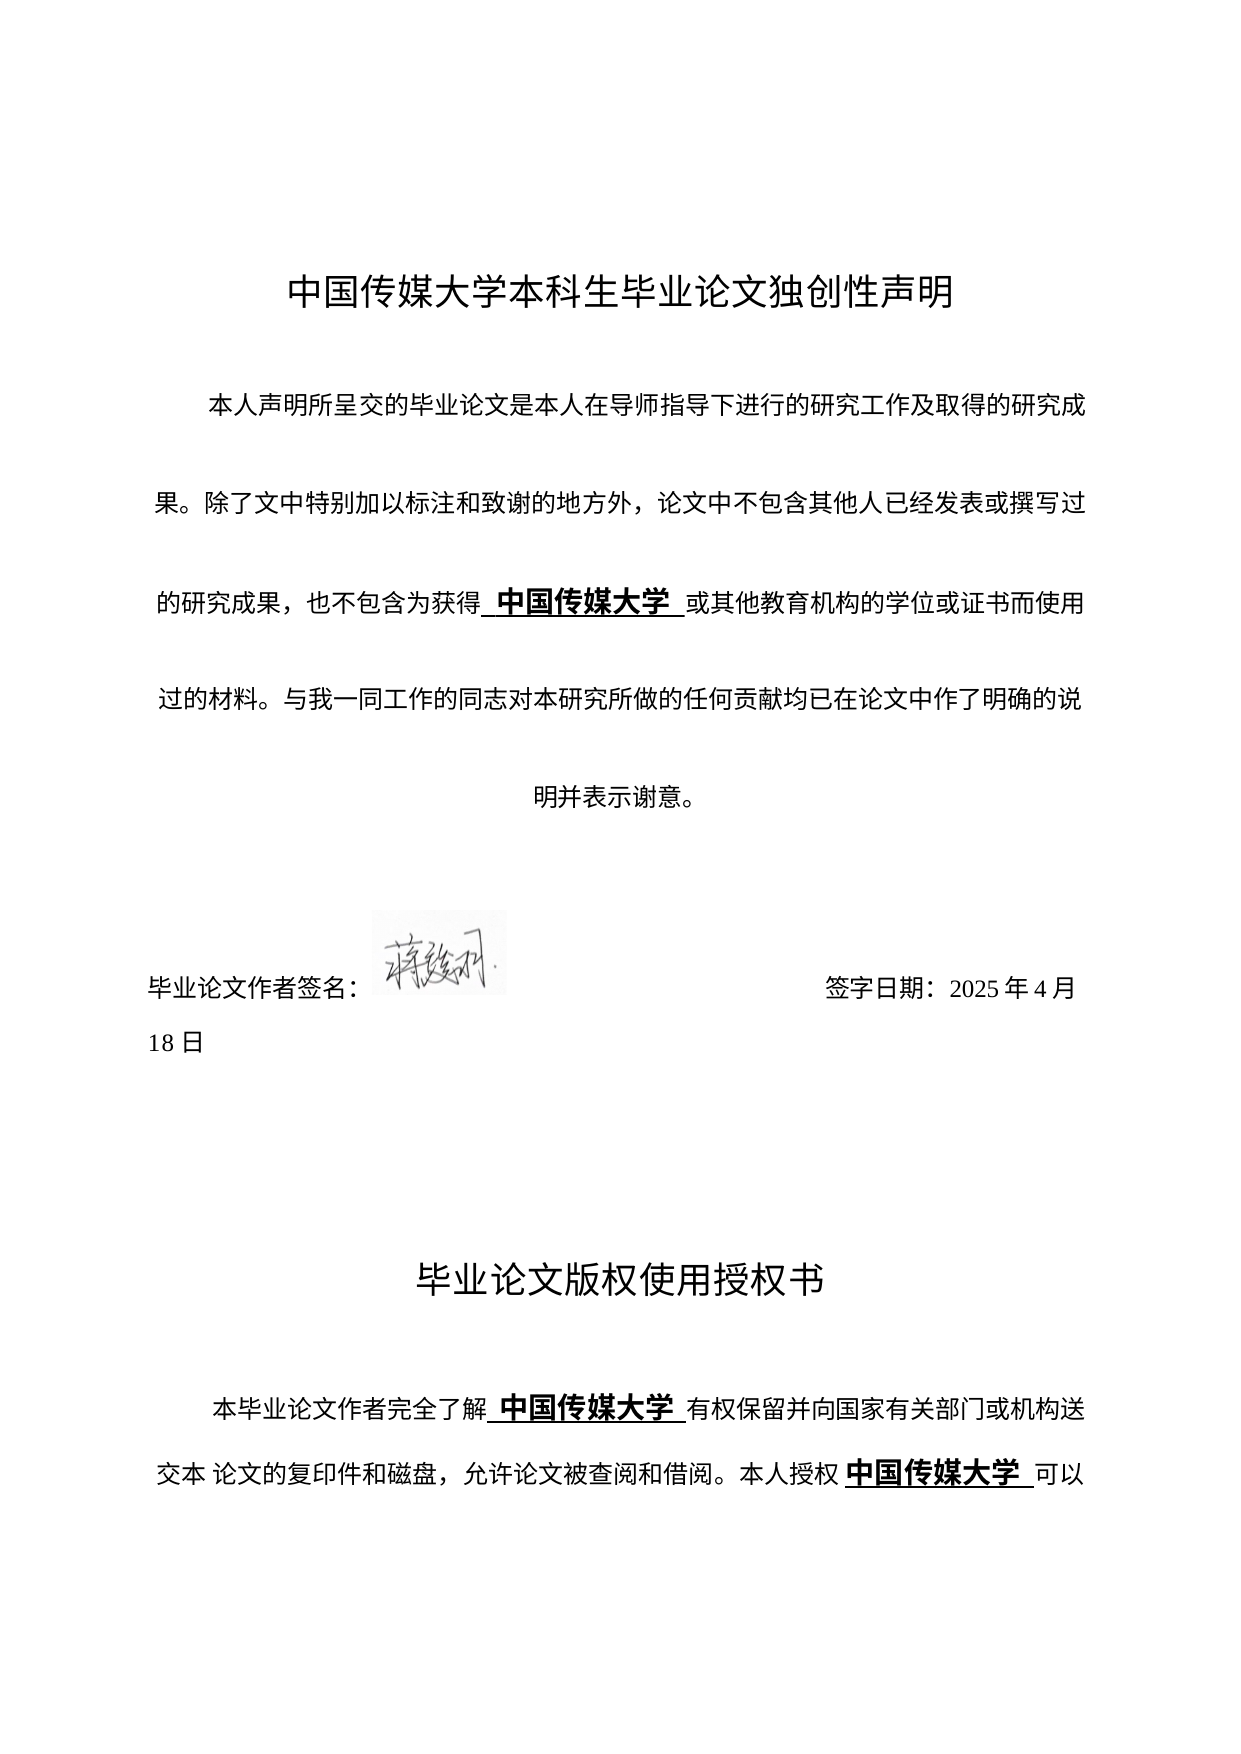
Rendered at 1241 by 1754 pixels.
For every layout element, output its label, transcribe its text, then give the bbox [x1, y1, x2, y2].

text 毕业论文作者签名： 签字日期：2025年4月18日 [148, 910, 1092, 1073]
subtitle 毕业论文版权使用授权书 [148, 1245, 1092, 1310]
text 本人声明所呈交的毕业论文是本人在导师指导下进行的研究工作及取得的研究成果。除了文中特别加以标注和致谢的地方外，论文中不包含其他人已经发表或撰写过的研究成果，也不包含为获得 中国传媒大学 或其他教育机构的学位或证书而使用过的材料。与我一同工作的同志对本研究所做的任何贡献均已在论文中作了明确的说明并表示谢意。 [148, 371, 1092, 828]
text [148, 1373, 1092, 1503]
picture [371, 910, 507, 995]
subtitle 中国传媒大学本科生毕业论文独创性声明 [148, 257, 1092, 322]
